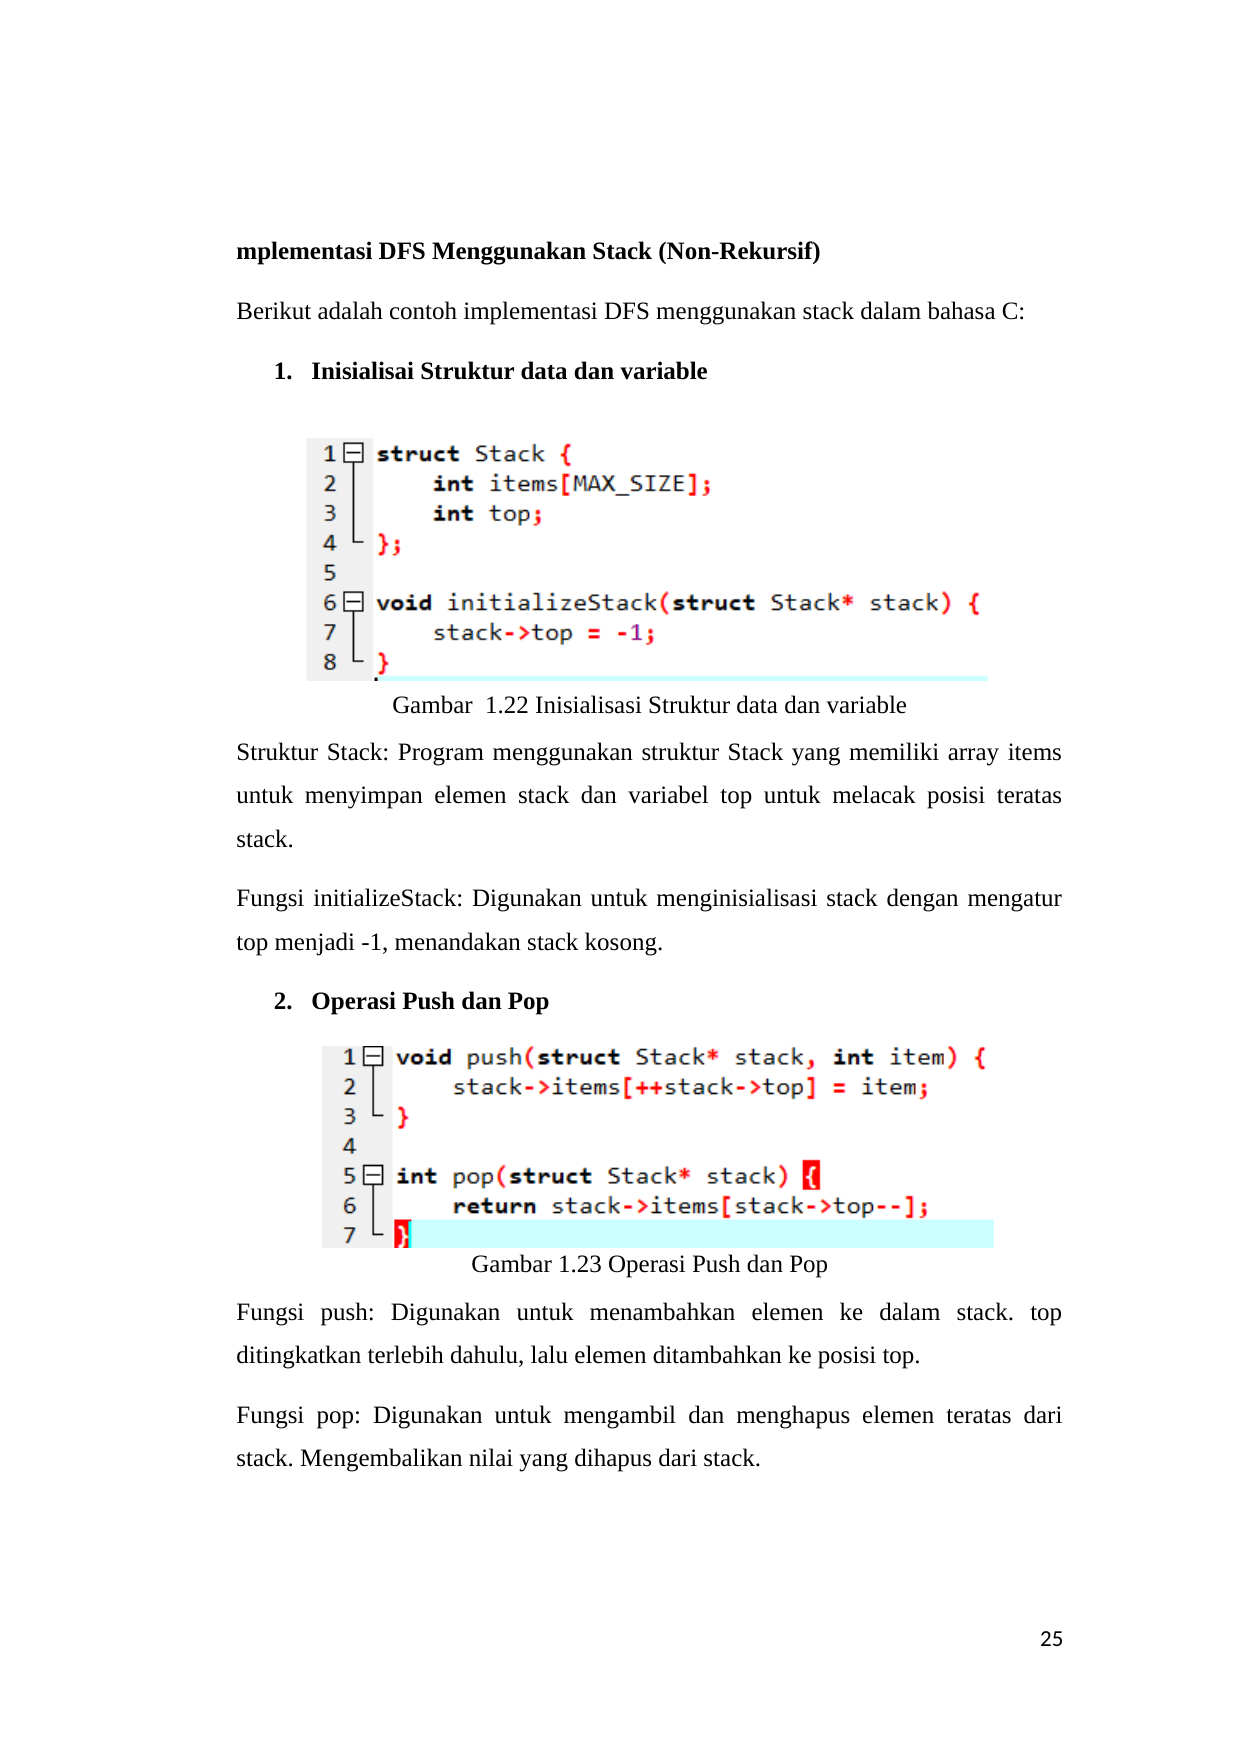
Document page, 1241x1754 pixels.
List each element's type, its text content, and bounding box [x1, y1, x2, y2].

picture [321, 1046, 994, 1248]
text Struktur Stack: Program menggunakan struktur Stack yang memiliki array items untuk menyimpan elemen stack dan variabel top untuk melacak posisi teratas stack. [236, 737, 1063, 852]
text Fungsi push: Digunakan untuk menambahkan elemen ke dalam stack. top ditingkatkan terlebih dahulu, lalu elemen ditambahkan ke posisi top. [236, 1297, 1063, 1369]
text Fungsi pop: Digunakan untuk mengambil dan menghapus elemen teratas dari stack. Mengembalikan nilai yang dihapus dari stack. [236, 1400, 1063, 1472]
list Inisialisai Struktur data dan variable [274, 356, 1063, 384]
text Gambar 1.22 Inisialisasi Struktur data dan variable [236, 690, 1063, 718]
text mplementasi DFS Menggunakan Stack (Non-Rekursif) [236, 236, 1063, 265]
list Operasi Push dan Pop [274, 986, 1063, 1015]
text Fungsi initializeStack: Digunakan untuk menginisialisasi stack dengan mengatur top menjadi -1, menandakan stack kosong. [236, 883, 1063, 955]
text Berikut adalah contoh implementasi DFS menggunakan stack dalam bahasa C: [236, 296, 1063, 325]
picture [306, 438, 988, 681]
text Gambar 1.23 Operasi Push dan Pop [236, 1249, 1063, 1278]
